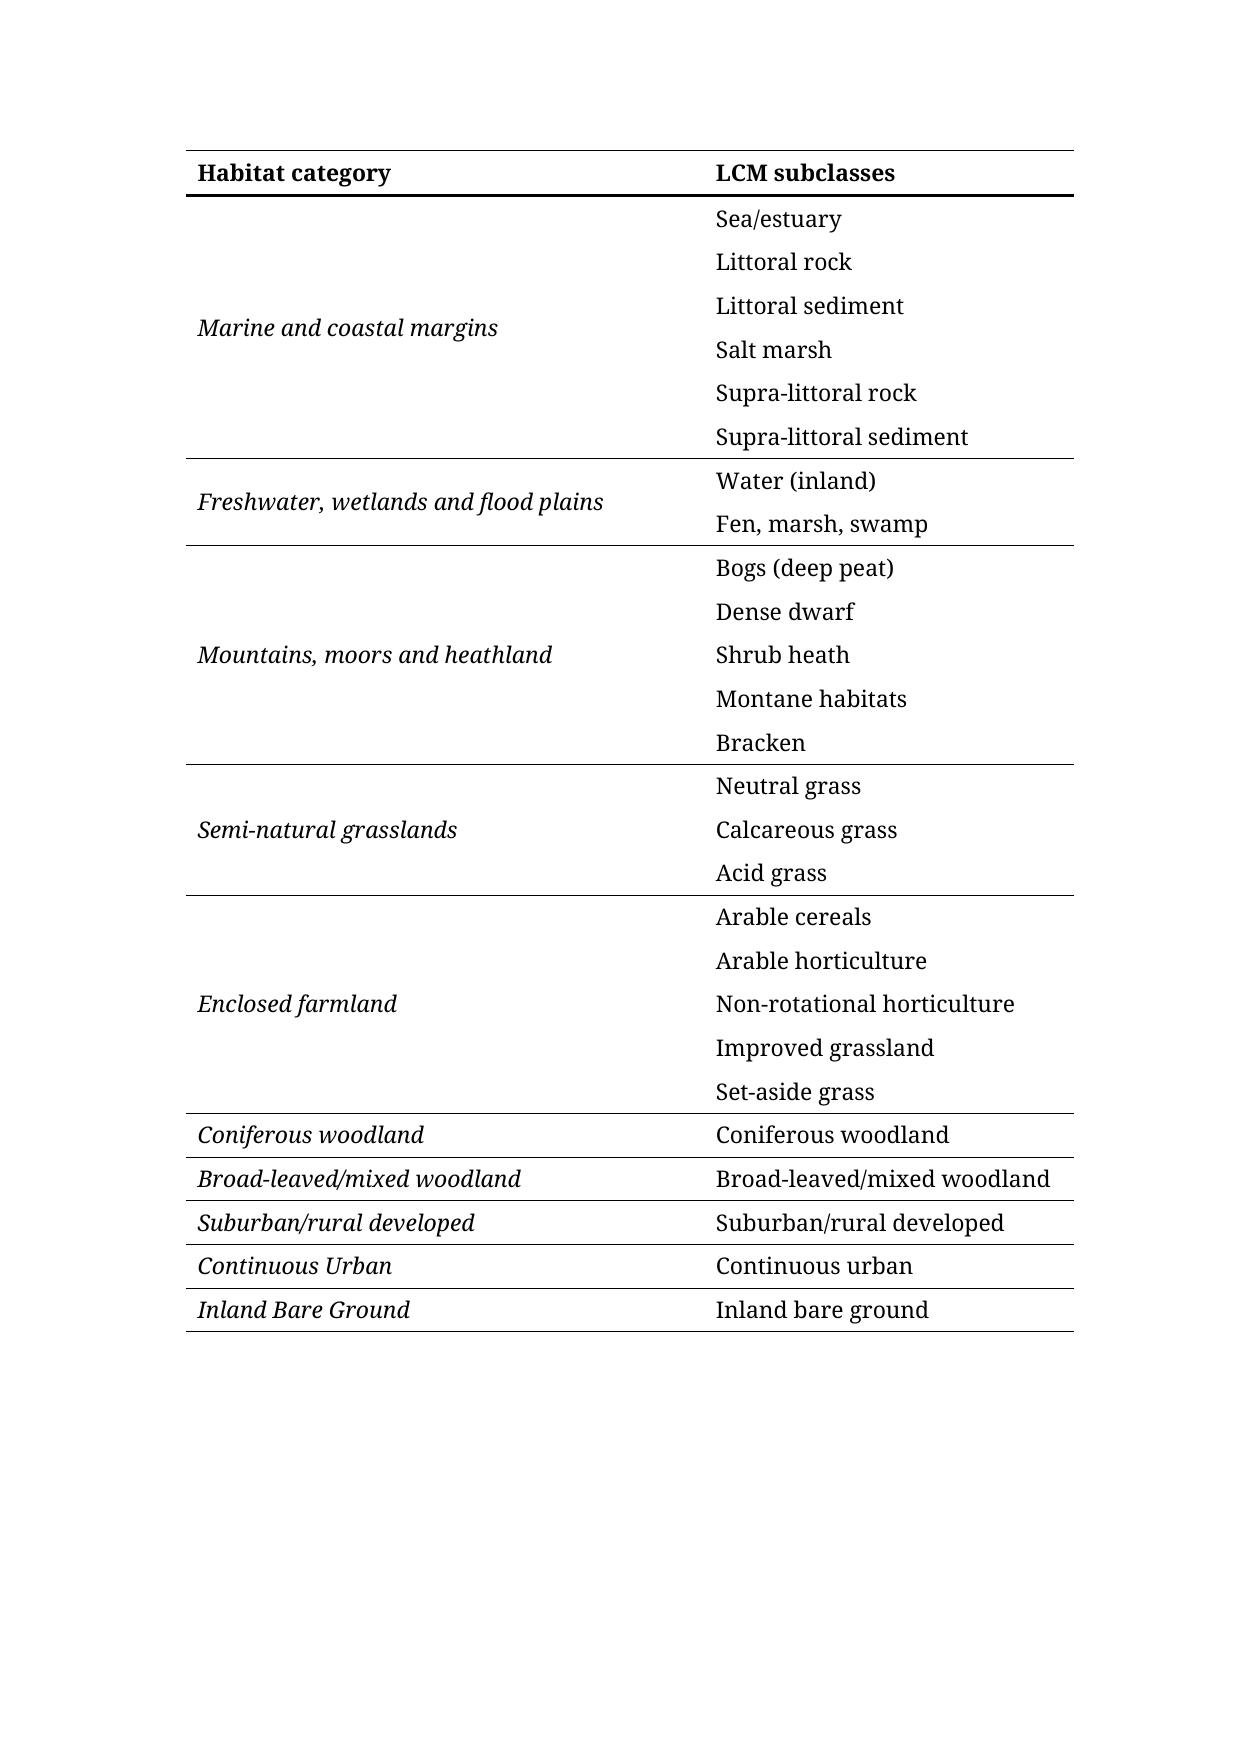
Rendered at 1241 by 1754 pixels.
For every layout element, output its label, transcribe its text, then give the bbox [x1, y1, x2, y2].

table_cell Arable horticulture [704, 938, 1073, 982]
table_cell Littoral sediment [704, 284, 1073, 327]
table_cell Shrub heath [704, 633, 1073, 676]
table_cell Sea/estuary [704, 197, 1073, 240]
table_cell Inland Bare Ground [186, 1289, 704, 1331]
table_cell Inland bare ground [704, 1289, 1073, 1331]
table_cell Marine and coastal margins [186, 197, 704, 458]
table_cell Bracken [704, 720, 1073, 764]
table_header Habitat category [186, 151, 704, 194]
table_cell Acid grass [704, 851, 1073, 894]
table_cell Suburban/rural developed [186, 1201, 704, 1244]
table_cell Fen, marsh, swamp [704, 502, 1073, 545]
table_cell Calcareous grass [704, 807, 1073, 851]
table_cell Dense dwarf [704, 589, 1073, 633]
table_cell Continuous Urban [186, 1245, 704, 1287]
table_cell Littoral rock [704, 240, 1073, 283]
table_cell Improved grassland [704, 1026, 1073, 1069]
table_cell Supra-littoral rock [704, 371, 1073, 414]
table_cell Semi-natural grasslands [186, 765, 704, 894]
table_cell Montane habitats [704, 676, 1073, 720]
table_cell Bogs (deep peat) [704, 546, 1073, 589]
table_cell Set-aside grass [704, 1069, 1073, 1113]
table_cell Supra-littoral sediment [704, 415, 1073, 458]
table_cell Enclosed farmland [186, 896, 704, 1113]
table_cell Coniferous woodland [186, 1114, 704, 1156]
table_cell Salt marsh [704, 327, 1073, 371]
table_cell Water (inland) [704, 459, 1073, 502]
table_cell Broad-leaved/mixed woodland [186, 1158, 704, 1200]
table_cell Arable cereals [704, 896, 1073, 938]
table_cell Mountains, moors and heathland [186, 546, 704, 764]
table_cell Coniferous woodland [704, 1114, 1073, 1156]
table_cell Broad-leaved/mixed woodland [704, 1158, 1073, 1200]
table_cell Freshwater, wetlands and flood plains [186, 459, 704, 545]
table_cell Continuous urban [704, 1245, 1073, 1287]
table_header LCM subclasses [704, 151, 1073, 194]
table_cell Non-rotational horticulture [704, 982, 1073, 1026]
table_cell Neutral grass [704, 765, 1073, 807]
table_cell Suburban/rural developed [704, 1201, 1073, 1244]
